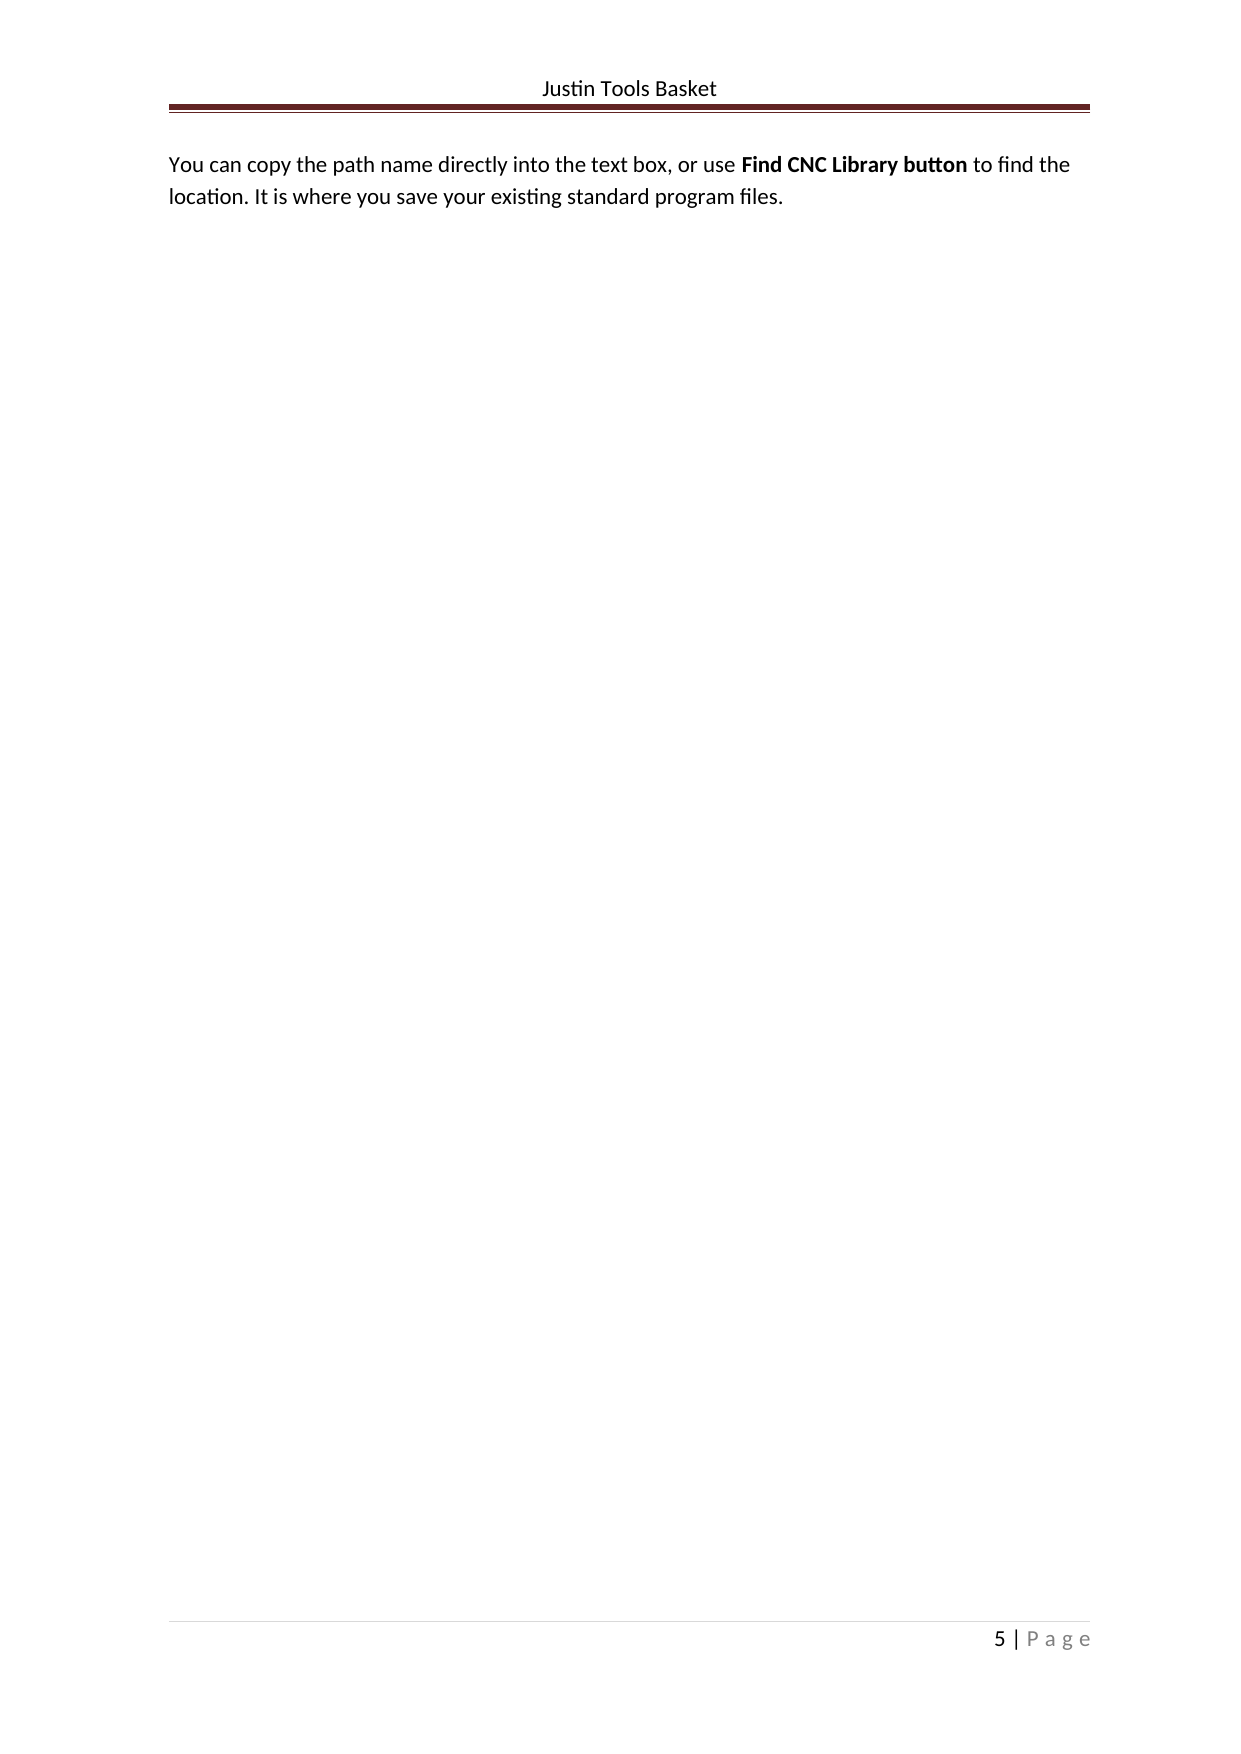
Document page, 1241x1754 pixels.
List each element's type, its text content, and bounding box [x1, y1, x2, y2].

text You can copy the path name directly into the text box, or use Find CNC Library button to find the location. It is where you save your existing standard program files. [169, 150, 1090, 210]
